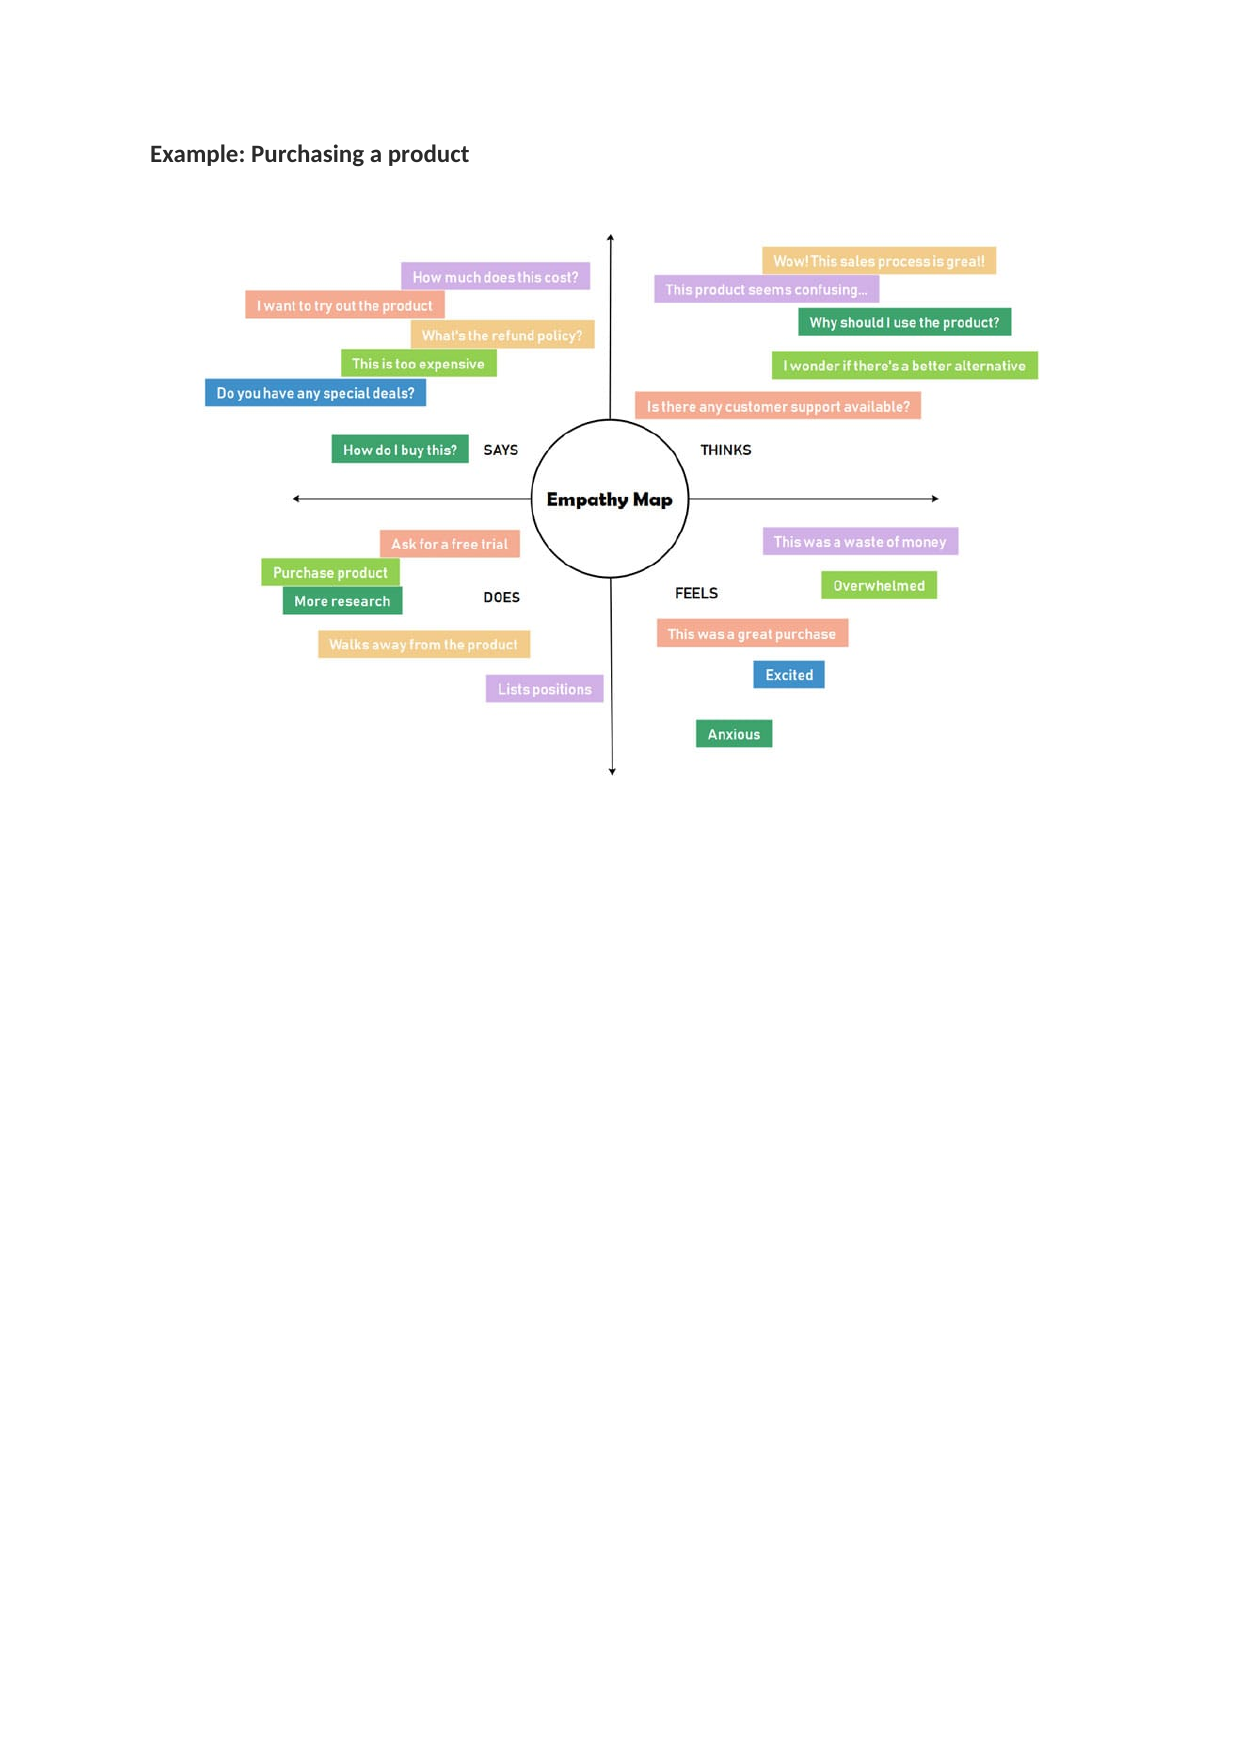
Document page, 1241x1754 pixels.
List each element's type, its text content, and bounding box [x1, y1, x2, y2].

picture [150, 187, 1091, 812]
text Example: Purchasing a product [150, 138, 1090, 169]
